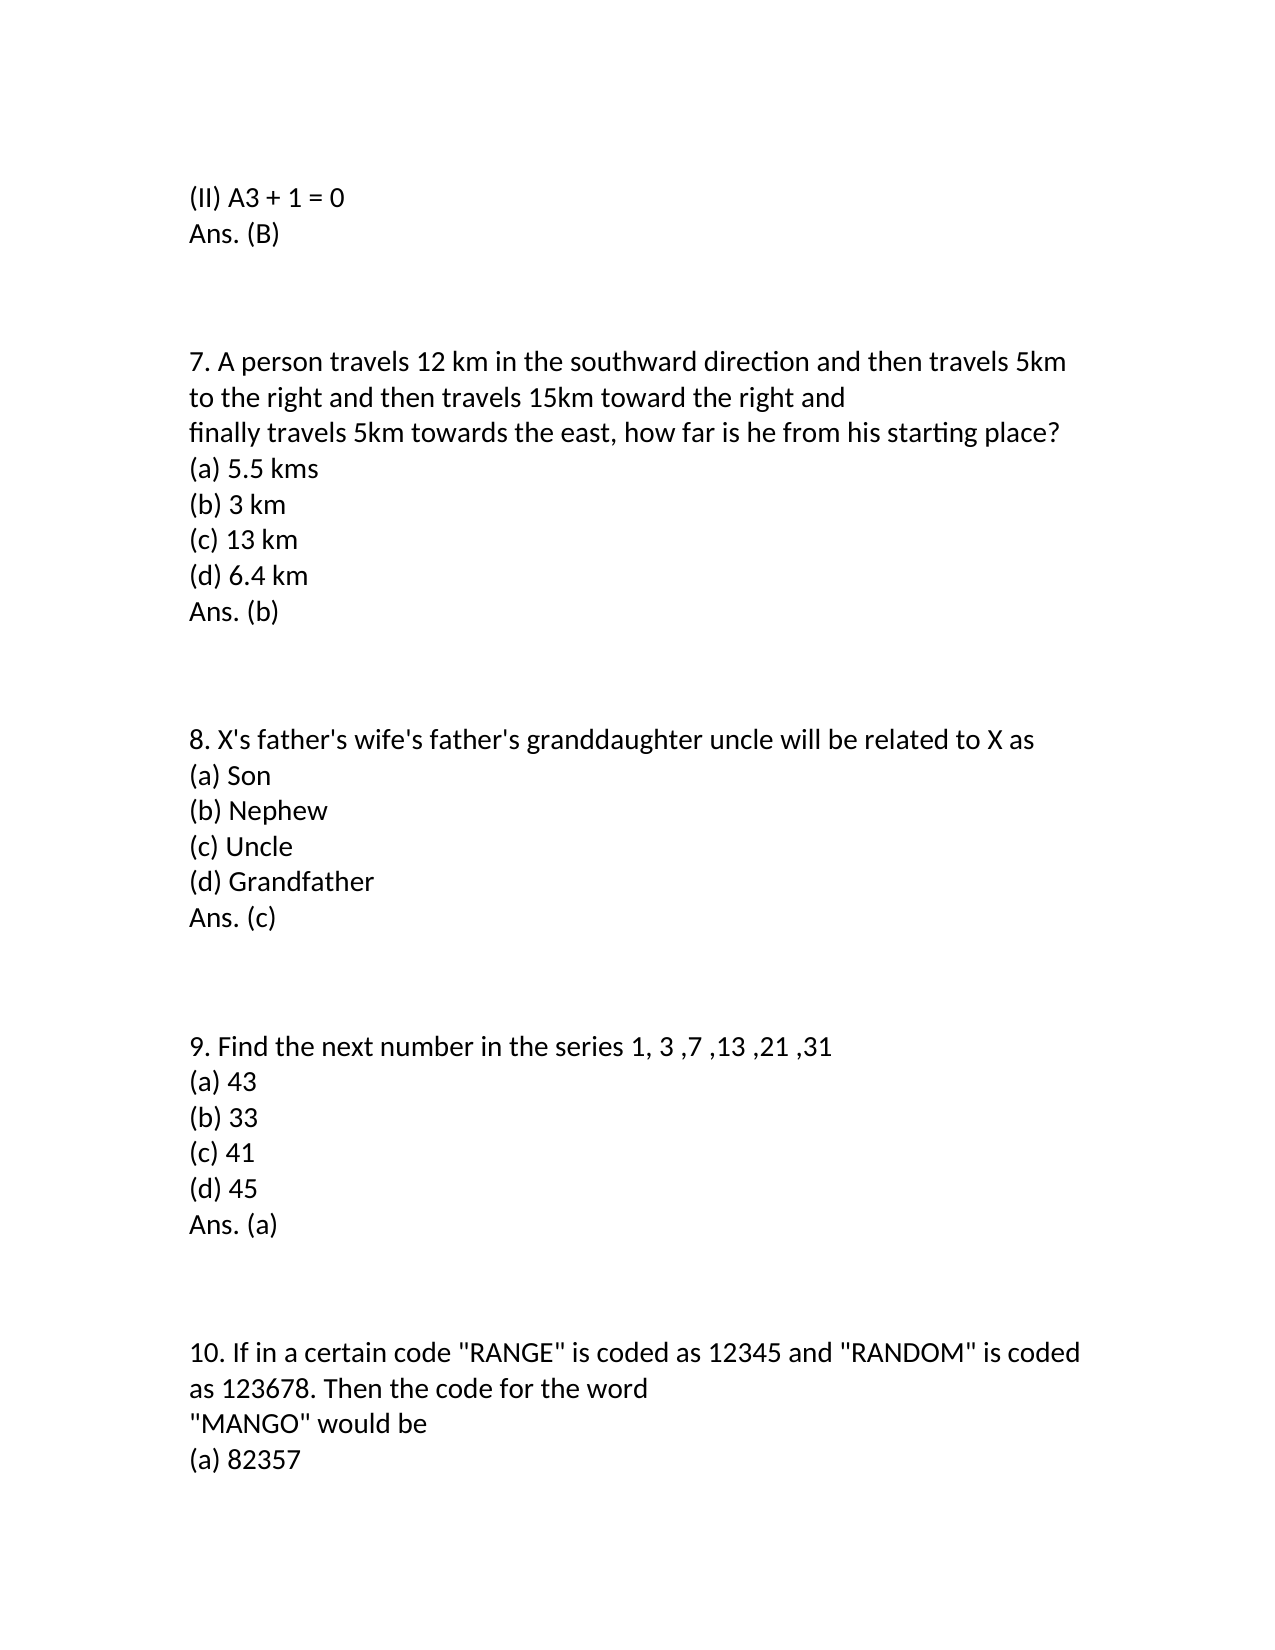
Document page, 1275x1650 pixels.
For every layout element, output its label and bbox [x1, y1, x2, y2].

table_cell [189, 150, 1086, 1477]
